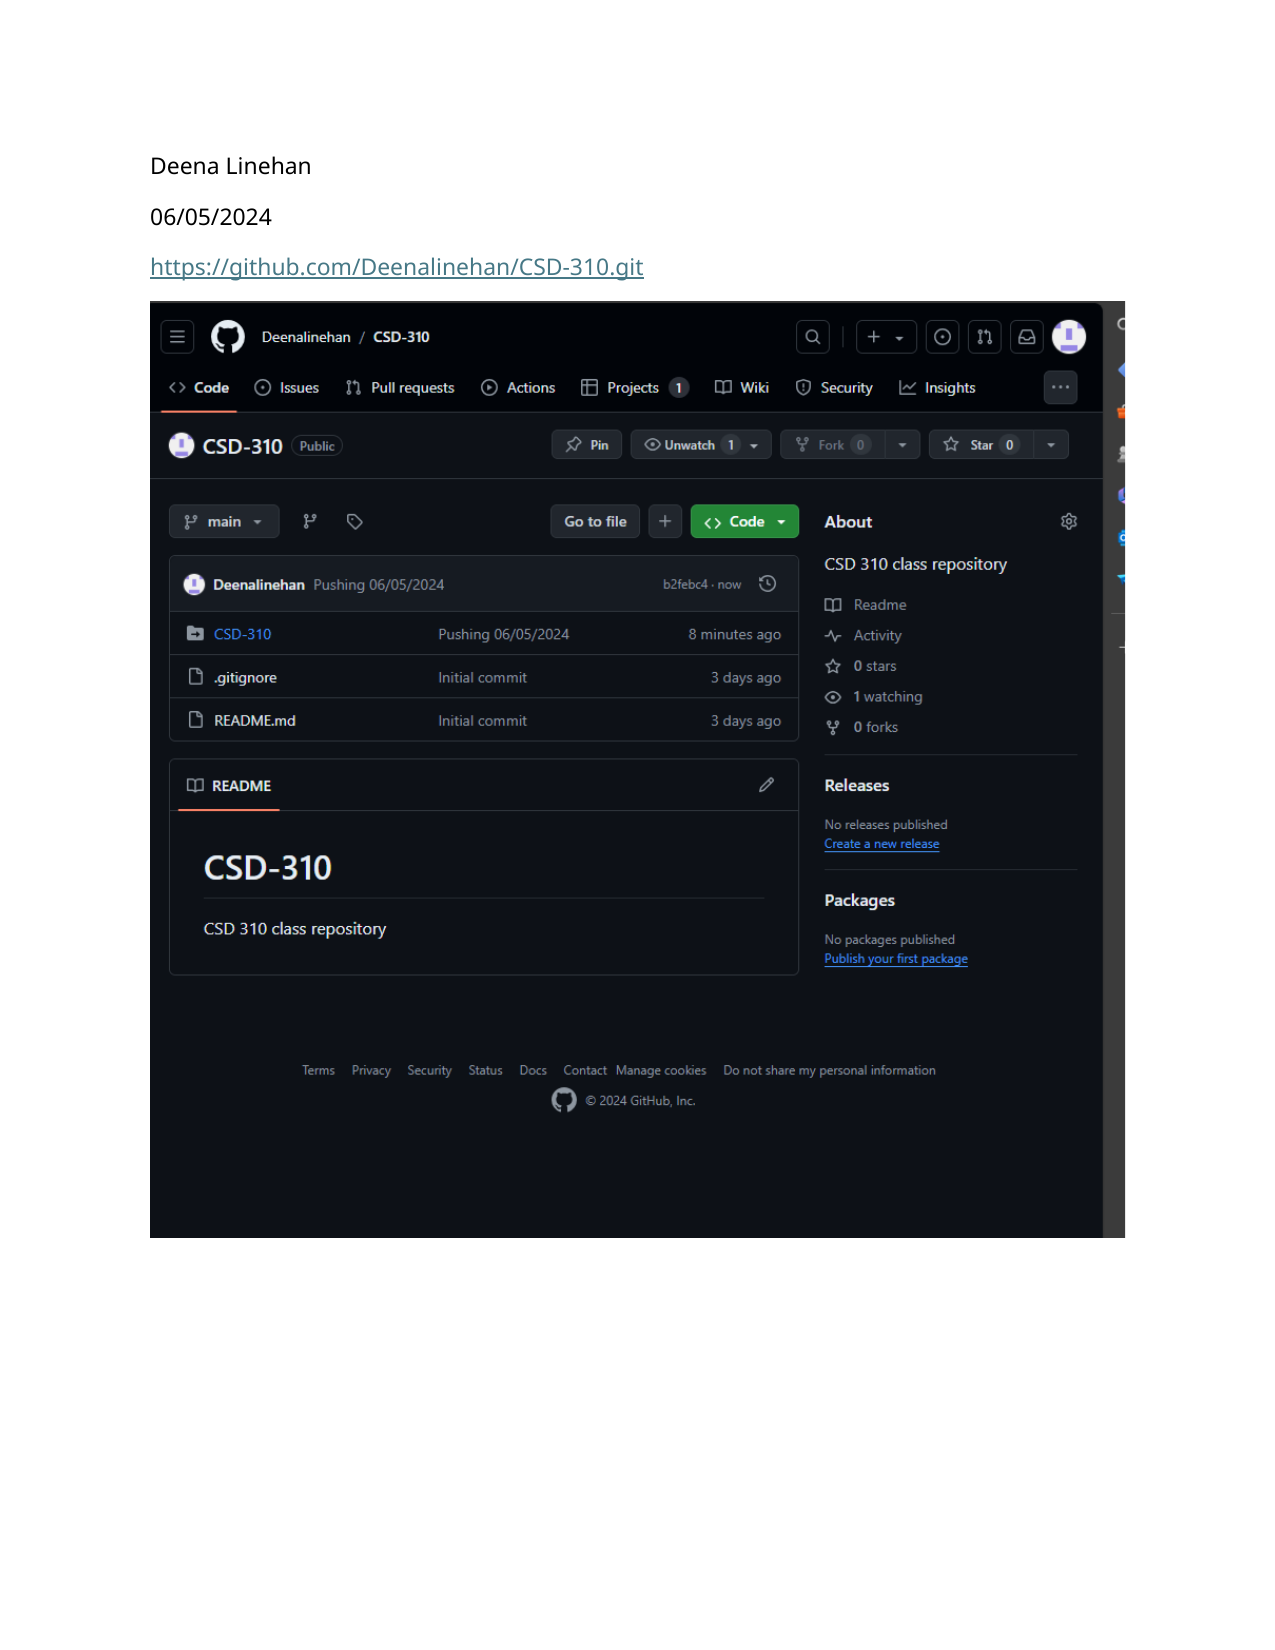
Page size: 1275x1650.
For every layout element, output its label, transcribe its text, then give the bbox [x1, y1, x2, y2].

text Deena Linehan [150, 150, 1125, 181]
text https://github.com/Deenalinehan/CSD-310.git [150, 251, 1125, 282]
picture [150, 301, 1125, 1238]
text 06/05/2024 [150, 200, 1125, 232]
